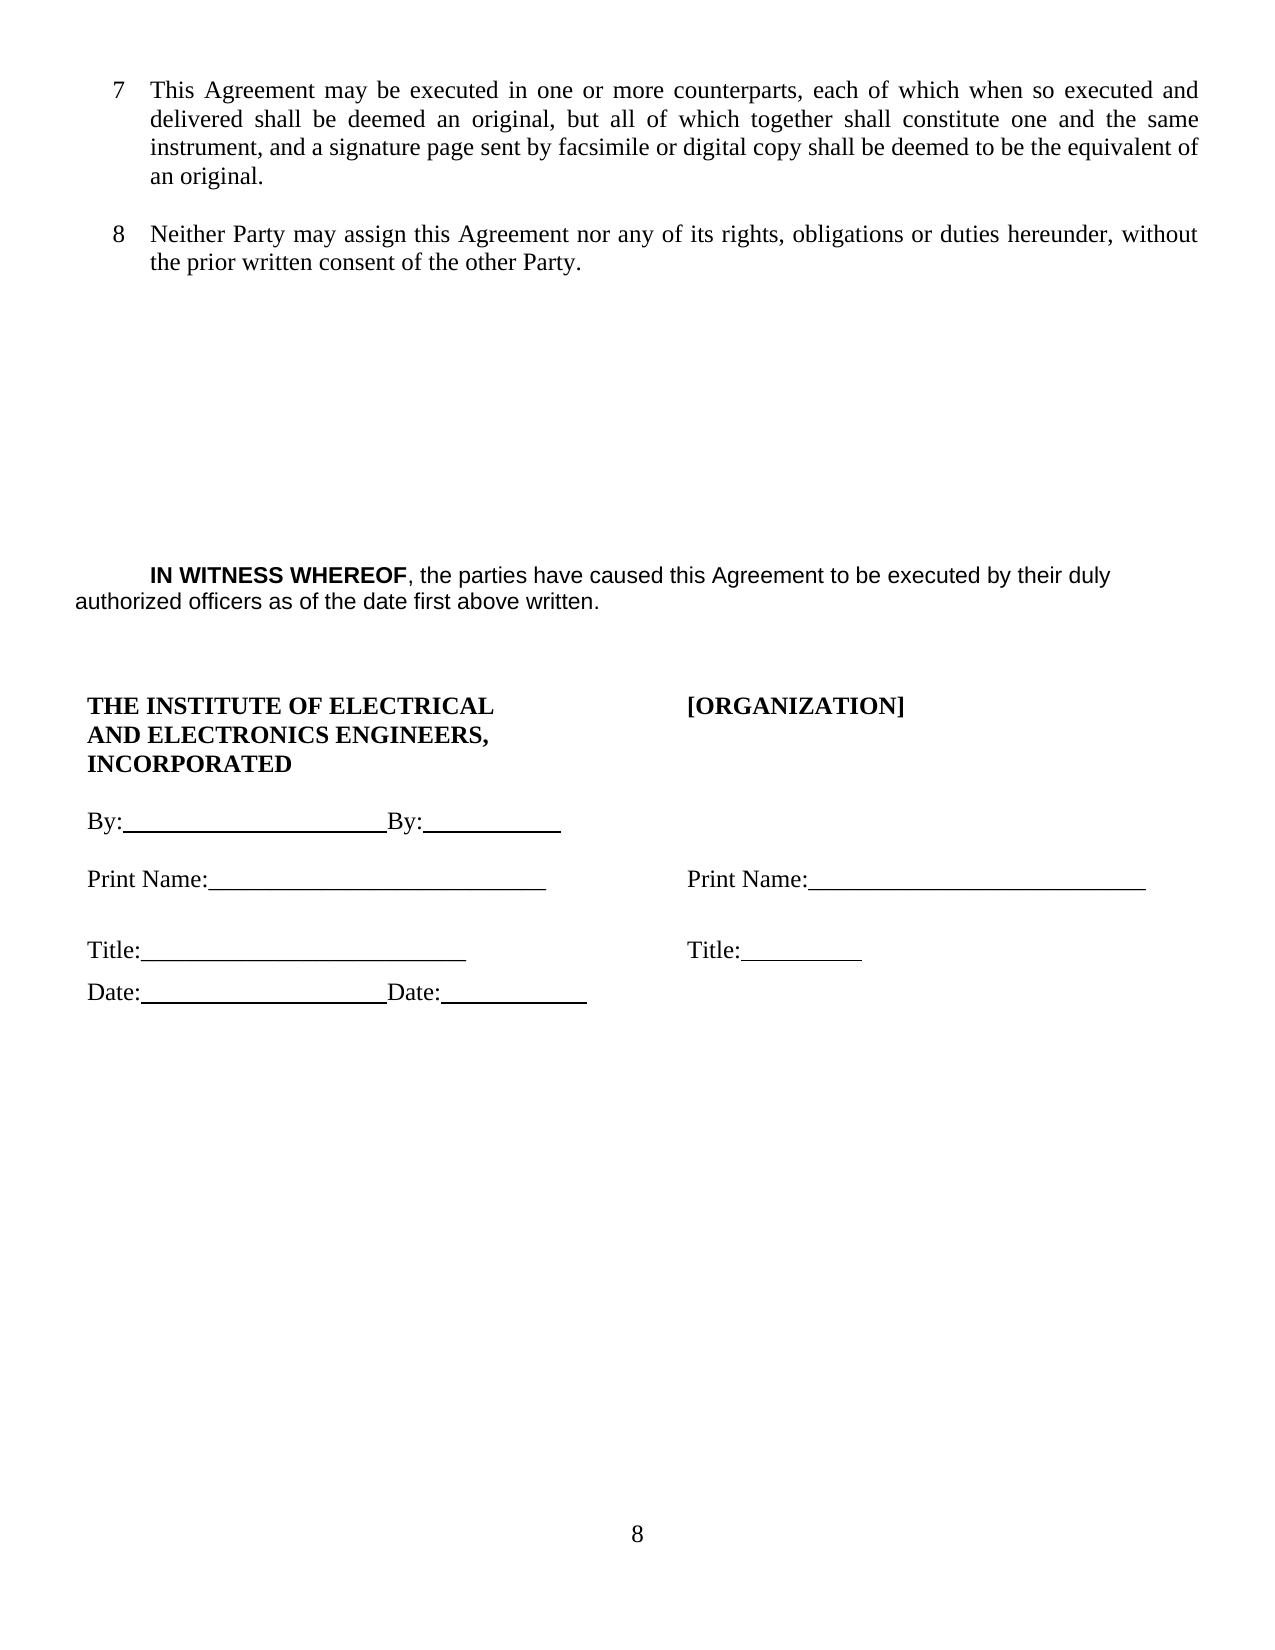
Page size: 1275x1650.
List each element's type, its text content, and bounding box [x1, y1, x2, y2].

text IN WITNESS WHEREOF, the parties have caused this Agreement to be executed by their duly authorized officers as of the date first above written. [75, 562, 1200, 614]
table_header THE INSTITUTE OF ELECTRICAL [ORGANIZATION] AND ELECTRONICS ENGINEERS, INCORPORATED By: By: Print Name:___________________________ Print Name:___________________________ [75, 691, 1199, 906]
table_cell Title:__________________________ Title: [75, 906, 1199, 977]
table_cell Date: Date: [75, 977, 1199, 1019]
list This Agreement may be executed in one or more counterparts, each of which when so executed and delivered shall be deemed an original, but all of which together shall constitute one and the same instrument, and a signature page sent by facsimile or digital copy shall be deemed to be the equivalent of an original. [112, 75, 1200, 190]
list Neither Party may assign this Agreement nor any of its rights, obligations or duties hereunder, without the prior written consent of the other Party. [112, 219, 1200, 276]
